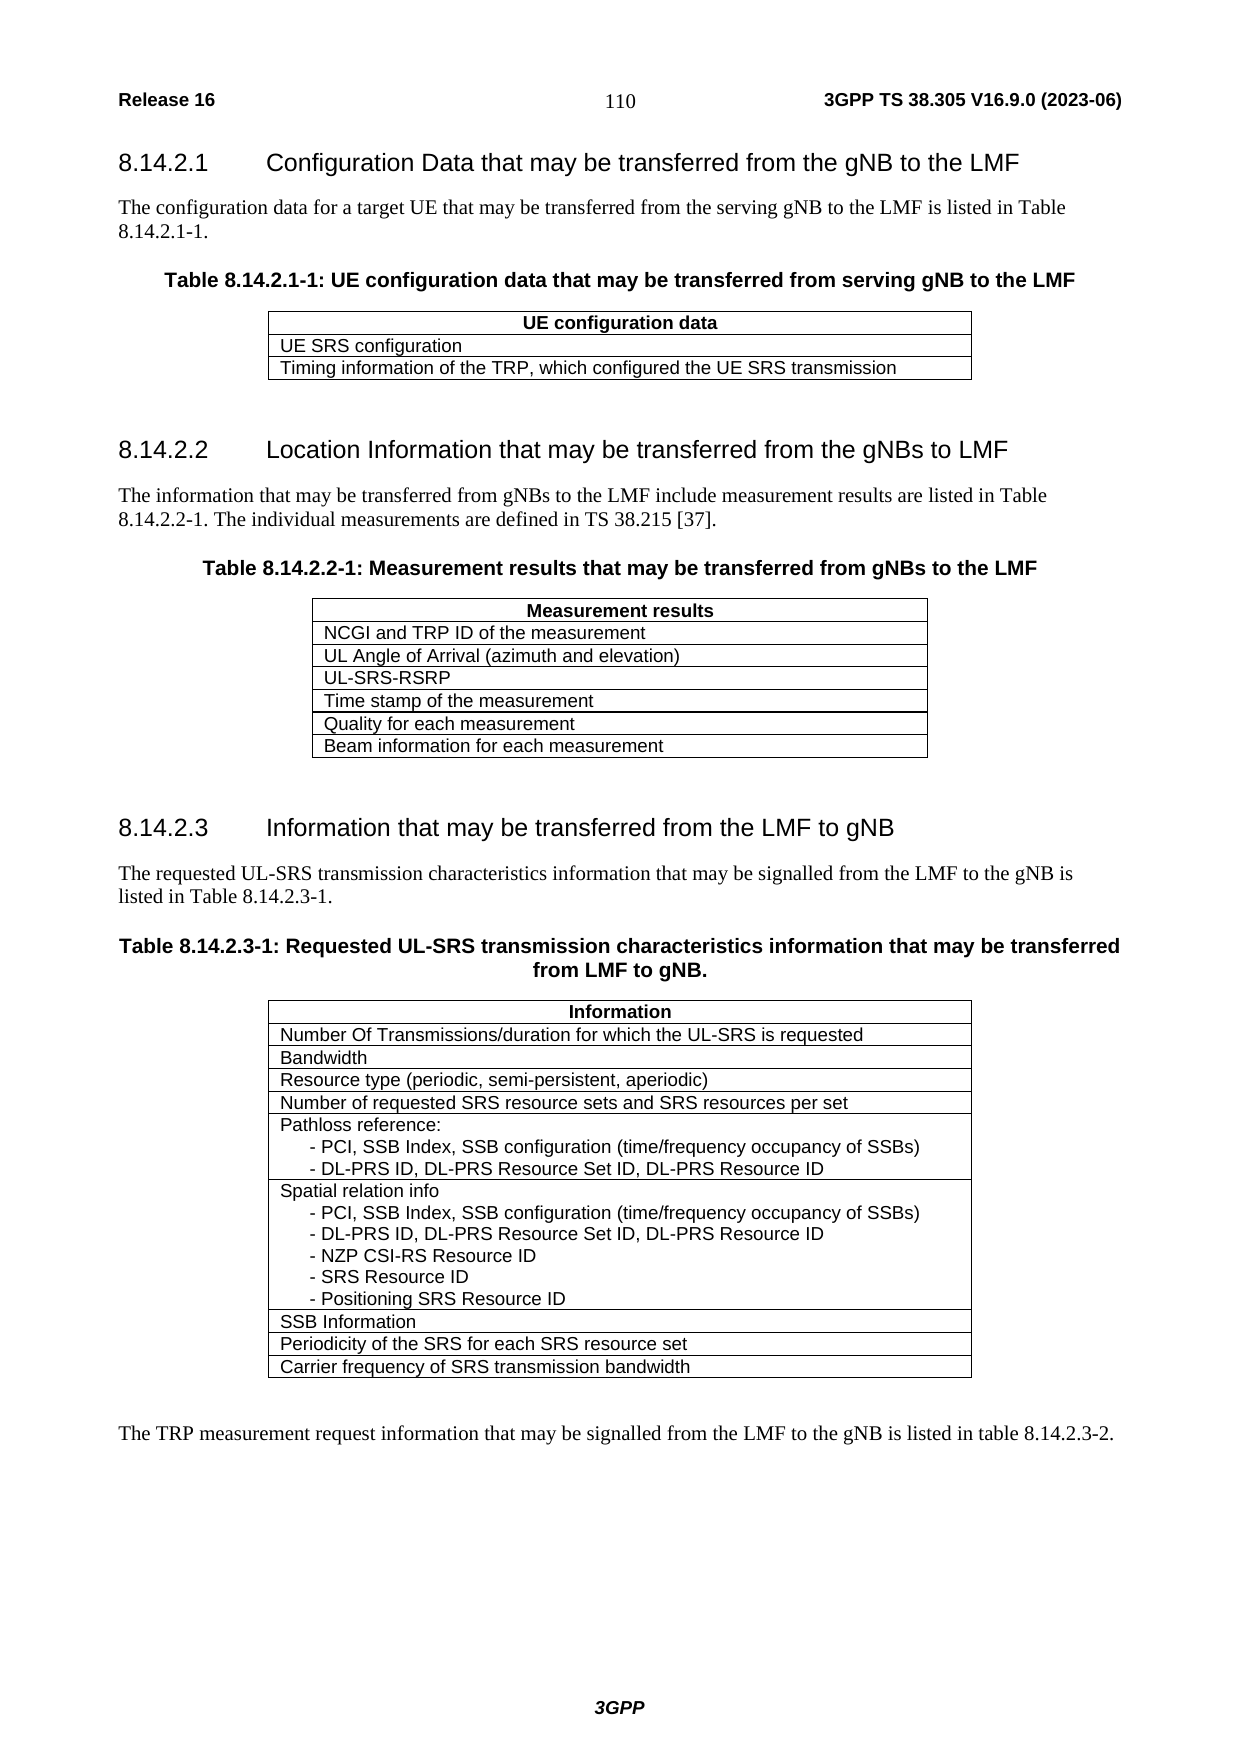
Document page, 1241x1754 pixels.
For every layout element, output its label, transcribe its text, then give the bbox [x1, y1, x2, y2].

text The configuration data for a target UE that may be transferred from the serving gNB to the LMF is listed in Table 8.14.2.1-1. [118, 195, 1122, 243]
text The information that may be transferred from gNBs to the LMF include measurement results are listed in Table 8.14.2.2-1. The individual measurements are defined in TS 38.215 [37]. [118, 482, 1122, 531]
subtitle 8.14.2.2 Location Information that may be transferred from the gNBs to LMF [118, 435, 1122, 464]
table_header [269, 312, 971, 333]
text The requested UL-SRS transmission characteristics information that may be signalled from the LMF to the gNB is listed in Table 8.14.2.3-1. [118, 860, 1122, 908]
text The TRP measurement request information that may be signalled from the LMF to the gNB is listed in table 8.14.2.3-2. [118, 1421, 1122, 1445]
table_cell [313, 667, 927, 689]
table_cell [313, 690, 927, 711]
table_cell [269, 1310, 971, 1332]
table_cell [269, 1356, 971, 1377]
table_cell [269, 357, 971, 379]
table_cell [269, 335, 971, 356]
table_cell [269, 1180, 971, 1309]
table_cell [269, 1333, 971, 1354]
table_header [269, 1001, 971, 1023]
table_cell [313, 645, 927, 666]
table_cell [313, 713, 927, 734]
subtitle 8.14.2.1 Configuration Data that may be transferred from the gNB to the LMF [118, 147, 1122, 176]
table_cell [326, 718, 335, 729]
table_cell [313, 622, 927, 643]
text Table 8.14.2.2-1: Measurement results that may be transferred from gNBs to the LMF [118, 556, 1122, 579]
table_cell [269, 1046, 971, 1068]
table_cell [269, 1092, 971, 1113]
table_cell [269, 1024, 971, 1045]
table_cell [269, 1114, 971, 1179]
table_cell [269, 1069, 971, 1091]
text Table 8.14.2.3-1: Requested UL-SRS transmission characteristics information that may be transferred from LMF to gNB. [118, 933, 1122, 981]
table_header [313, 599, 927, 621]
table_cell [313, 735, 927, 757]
text Table 8.14.2.1-1: UE configuration data that may be transferred from serving gNB to the LMF [118, 268, 1122, 292]
subtitle 8.14.2.3 Information that may be transferred from the LMF to gNB [118, 813, 1122, 842]
